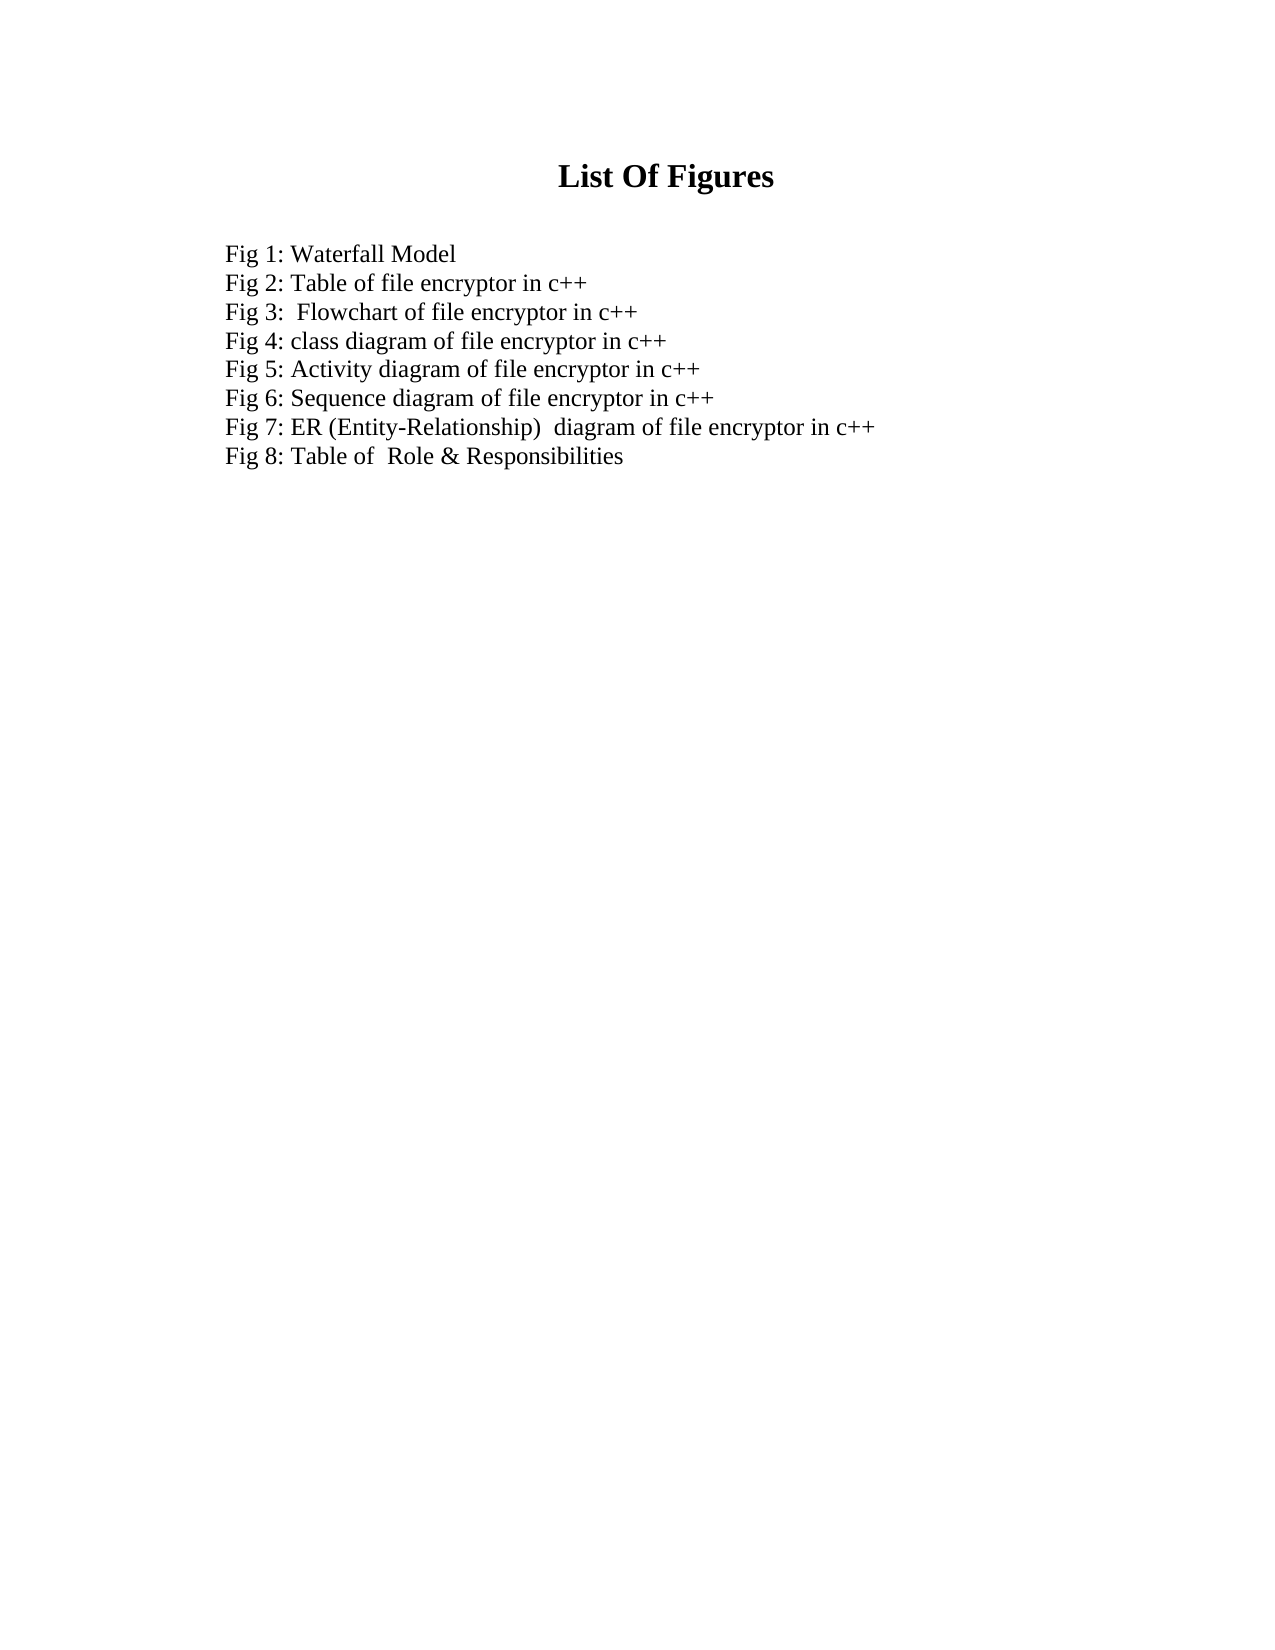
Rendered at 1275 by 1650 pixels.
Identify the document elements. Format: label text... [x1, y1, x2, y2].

text Fig 8: Table of Role & Responsibilities [150, 441, 1125, 469]
subtitle List Of Figures [207, 156, 1125, 195]
text Fig 4: class diagram of file encryptor in c++ [150, 326, 1125, 354]
text Fig 5: Activity diagram of file encryptor in c++ [150, 354, 1125, 383]
text Fig 7: ER (Entity-Relationship) diagram of file encryptor in c++ [150, 412, 1125, 441]
text Fig 2: Table of file encryptor in c++ [150, 268, 1125, 297]
text Fig 6: Sequence diagram of file encryptor in c++ [150, 383, 1125, 412]
text Fig 3: Flowchart of file encryptor in c++ [150, 297, 1125, 326]
text Fig 1: Waterfall Model [150, 239, 1125, 268]
